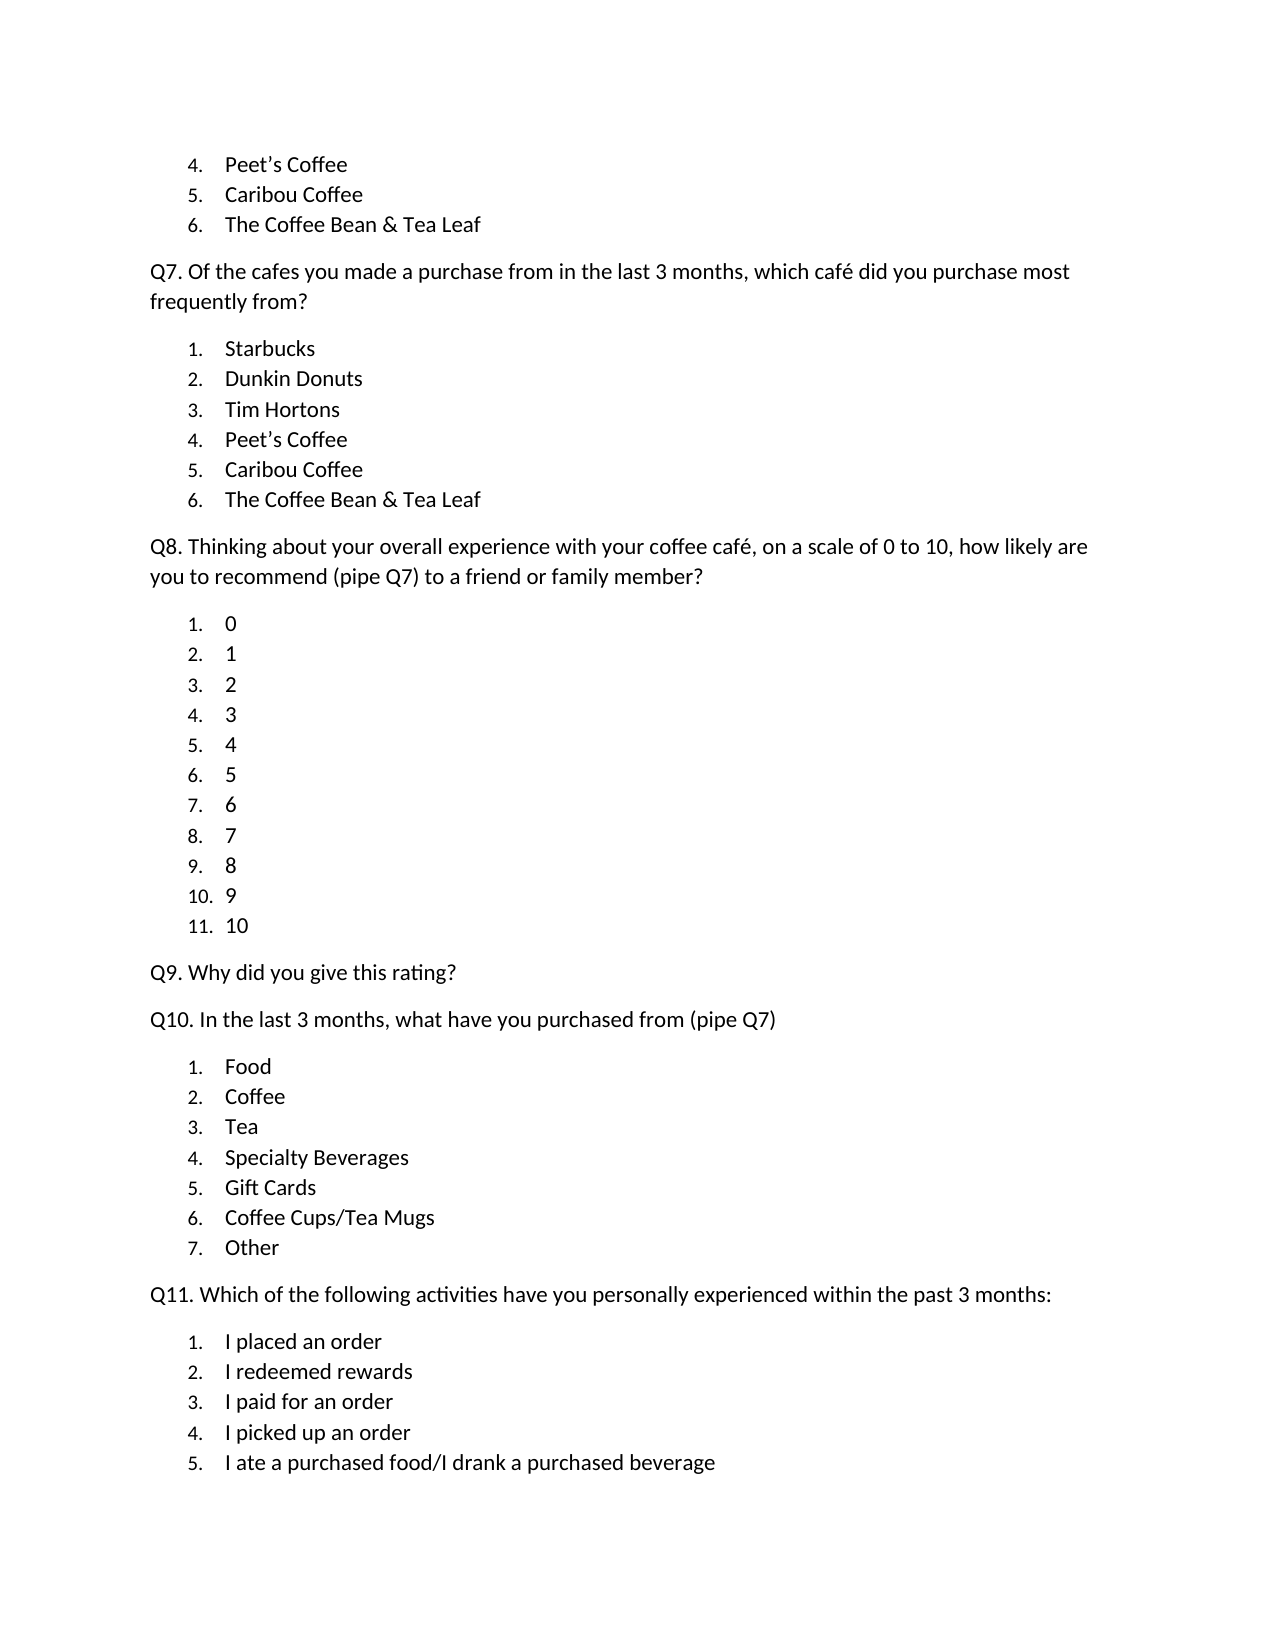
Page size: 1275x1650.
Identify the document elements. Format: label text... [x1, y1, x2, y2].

list Tim Hortons [187, 395, 1125, 423]
list 6 [187, 791, 1125, 819]
list The Coffee Bean & Tea Leaf [187, 210, 1125, 238]
list Dunkin Donuts [187, 364, 1125, 393]
list 7 [187, 821, 1125, 849]
list Gift Cards [187, 1173, 1125, 1201]
list I placed an order [187, 1327, 1125, 1355]
list Other [187, 1233, 1125, 1261]
list 2 [187, 670, 1125, 698]
list I paid for an order [187, 1387, 1125, 1416]
list Specialty Beverages [187, 1143, 1125, 1171]
list Tea [187, 1112, 1125, 1141]
list Peet’s Coffee [187, 150, 1125, 178]
list I picked up an order [187, 1418, 1125, 1446]
text Q8. Thinking about your overall experience with your coffee café, on a scale of 0 to 10, how likely are you to recommend (pipe Q7) to a friend or family member? [150, 532, 1125, 591]
list Caribou Coffee [187, 455, 1125, 483]
text Q11. Which of the following activities have you personally experienced within the past 3 months: [150, 1280, 1125, 1308]
list Coffee [187, 1082, 1125, 1110]
text Q9. Why did you give this rating? [150, 958, 1125, 986]
list Food [187, 1052, 1125, 1080]
list I redeemed rewards [187, 1357, 1125, 1385]
list Peet’s Coffee [187, 425, 1125, 453]
text Q10. In the last 3 months, what have you purchased from (pipe Q7) [150, 1005, 1125, 1033]
list Starbucks [187, 334, 1125, 362]
list Caribou Coffee [187, 180, 1125, 208]
list 8 [187, 851, 1125, 879]
list The Coffee Bean & Tea Leaf [187, 485, 1125, 513]
list 9 [187, 881, 1125, 909]
list 10 [187, 911, 1125, 939]
text Q7. Of the cafes you made a purchase from in the last 3 months, which café did you purchase most frequently from? [150, 257, 1125, 316]
list 1 [187, 639, 1125, 668]
list 0 [187, 609, 1125, 637]
list 5 [187, 760, 1125, 788]
list Coffee Cups/Tea Mugs [187, 1203, 1125, 1231]
list 4 [187, 730, 1125, 758]
list 3 [187, 700, 1125, 728]
list I ate a purchased food/I drank a purchased beverage [187, 1448, 1125, 1476]
